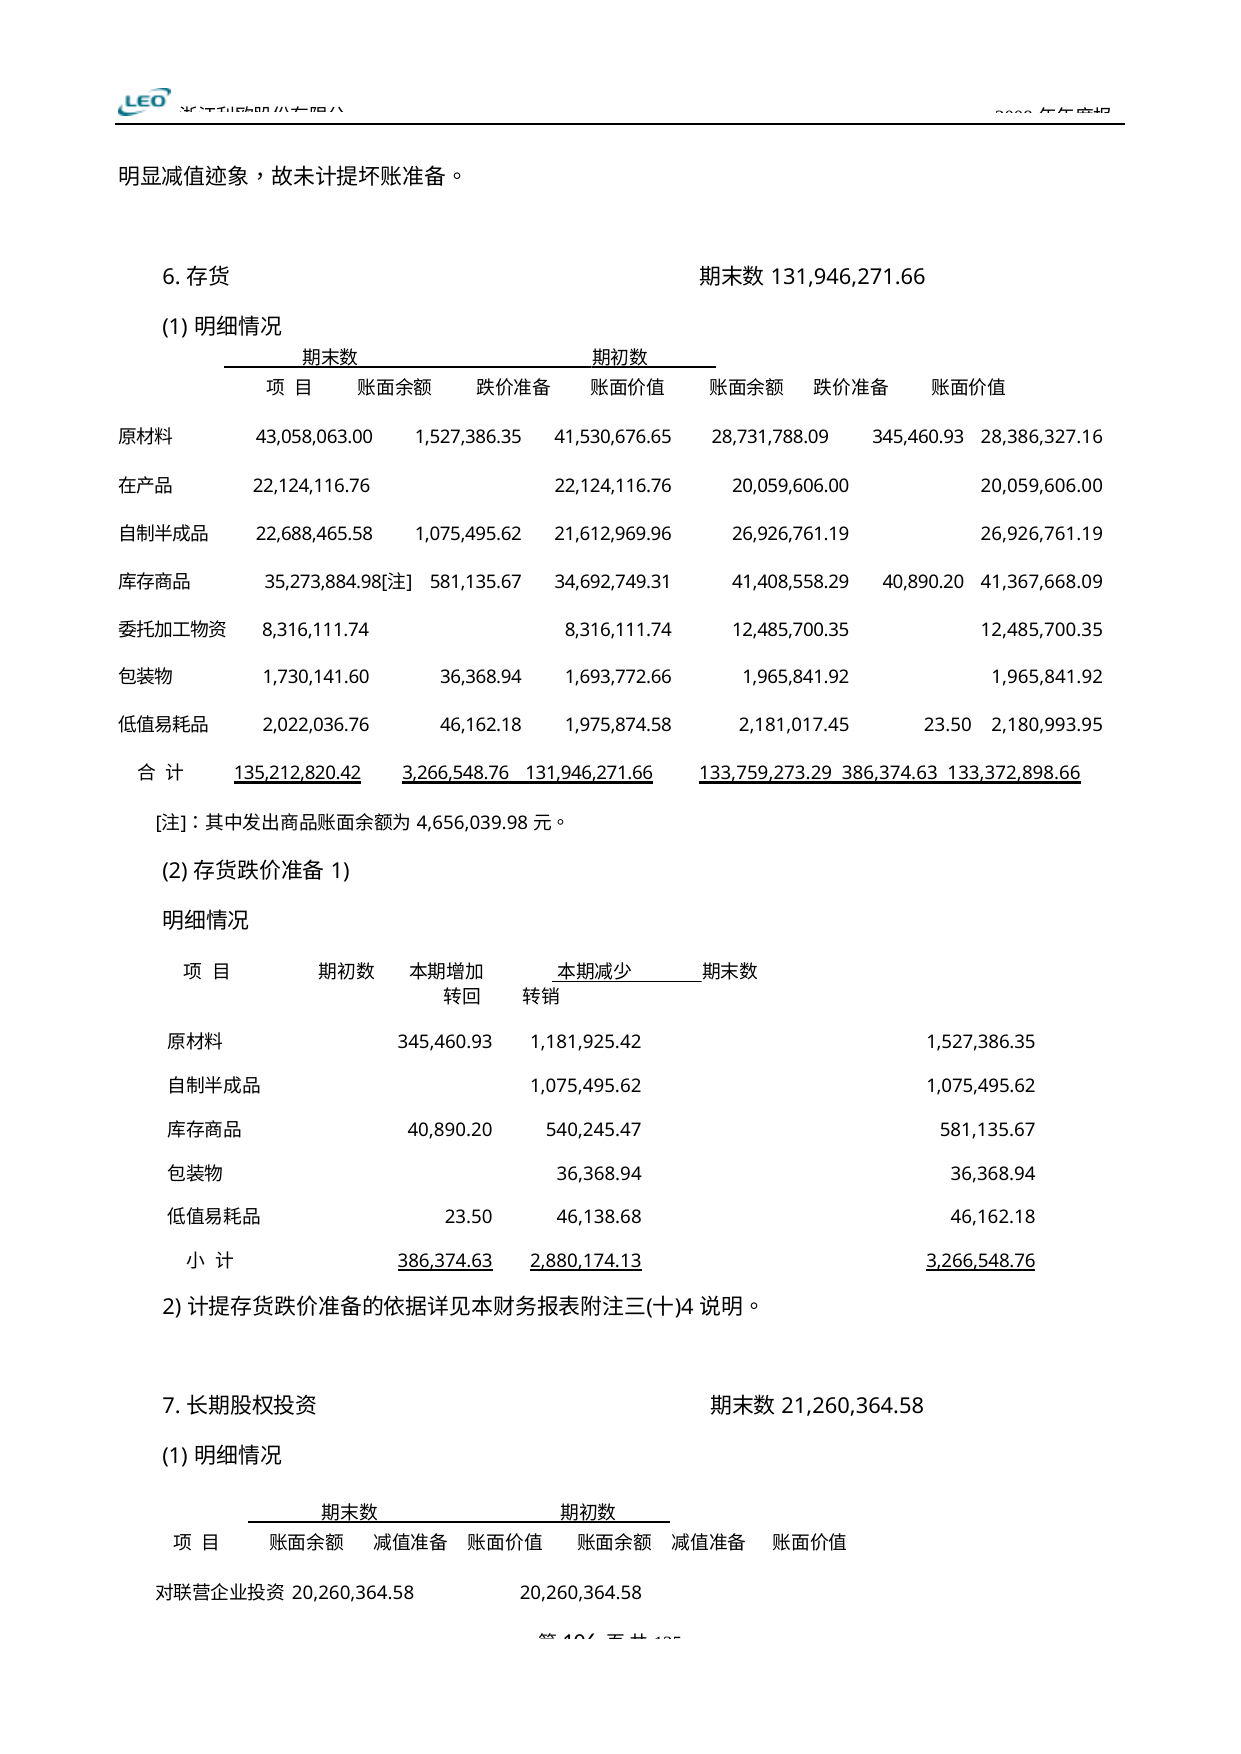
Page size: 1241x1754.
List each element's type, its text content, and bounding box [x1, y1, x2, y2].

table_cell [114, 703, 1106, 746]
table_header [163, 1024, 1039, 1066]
text 期末数 期初数 [160, 1499, 1146, 1525]
text 2) 计提存货跌价准备的依据详见本财务报表附注三(十)4 说明。 [162, 1291, 1146, 1321]
text (1) 明细情况 [162, 311, 1146, 341]
text 项 目 账面余额 跌价准备 账面价值 账面余额 跌价准备 账面价值 [149, 374, 1123, 400]
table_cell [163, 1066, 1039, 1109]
text 6. 存货 期末数 131,946,271.66 [162, 261, 1146, 291]
text 7. 长期股权投资 期末数 21,260,364.58 (1) 明细情况 [162, 1390, 936, 1470]
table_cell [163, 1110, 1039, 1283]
text 项 目 期初数 本期增加 本期减少 期末数 [183, 959, 1146, 984]
text 合 计 135,212,820.42 3,266,548.76 131,946,271.66 133,759,273.29 386,374.63 133,372,898.66 [137, 760, 1146, 785]
text (2) 存货跌价准备 1) 明细情况 [162, 855, 357, 934]
text 期末数 期初数 [160, 345, 1146, 370]
text 转回 转销 [174, 984, 1146, 1009]
text [注]：其中发出商品账面余额为 4,656,039.98 元。 [155, 810, 1146, 835]
picture [118, 88, 171, 116]
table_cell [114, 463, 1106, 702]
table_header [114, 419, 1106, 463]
text 明显减值迹象，故未计提坏账准备。 [118, 161, 1146, 191]
text 项 目 账面余额 减值准备 账面价值 账面余额 减值准备 账面价值 [173, 1529, 1146, 1554]
text 对联营企业投资 20,260,364.58 20,260,364.58 [155, 1579, 1146, 1604]
